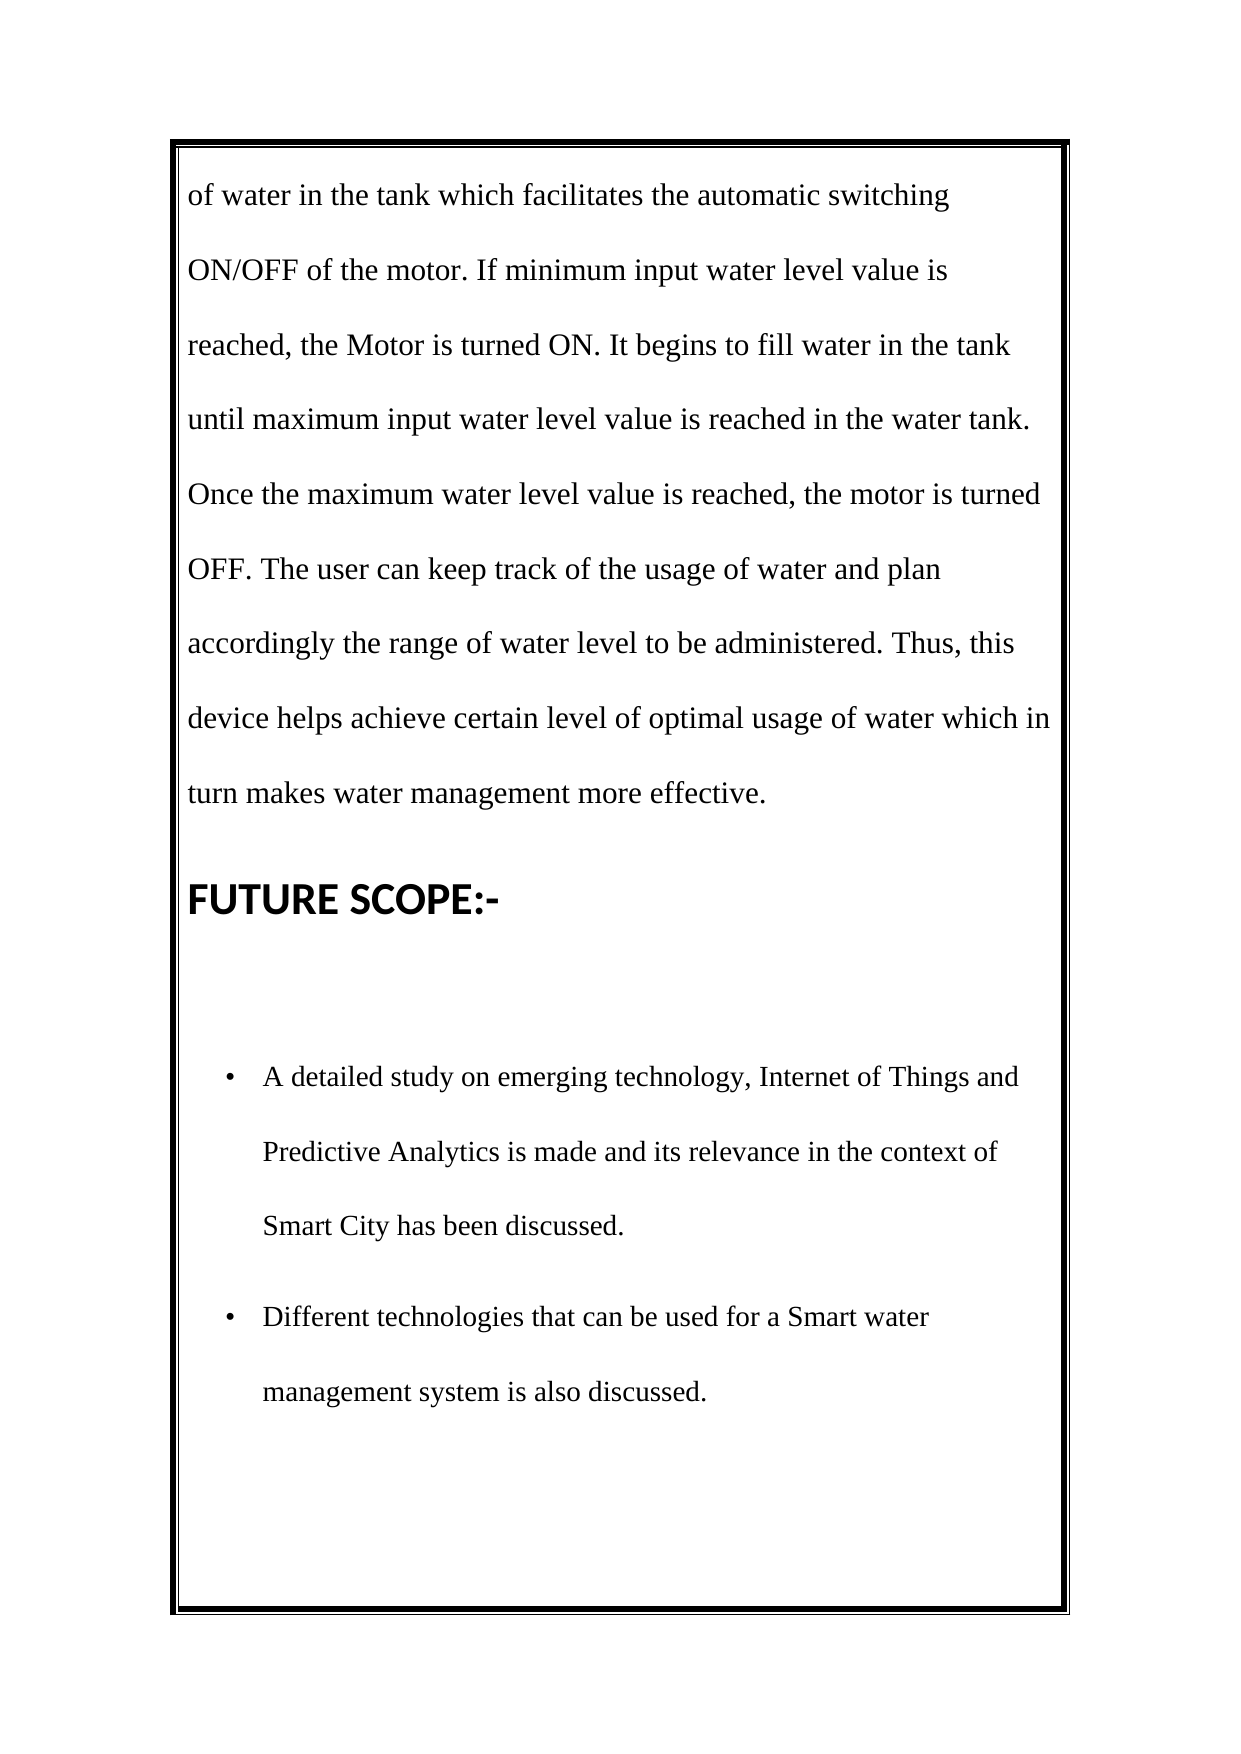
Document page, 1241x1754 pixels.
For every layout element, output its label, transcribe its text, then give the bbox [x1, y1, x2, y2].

subtitle FUTURE SCOPE:- [187, 865, 1053, 930]
list Different technologies that can be used for a Smart water management system is also discussed. [225, 1284, 1053, 1423]
list A detailed study on emerging technology, Internet of Things and Predictive Analytics is made and its relevance in the context of Smart City has been discussed. [225, 1043, 1053, 1258]
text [187, 162, 1053, 824]
